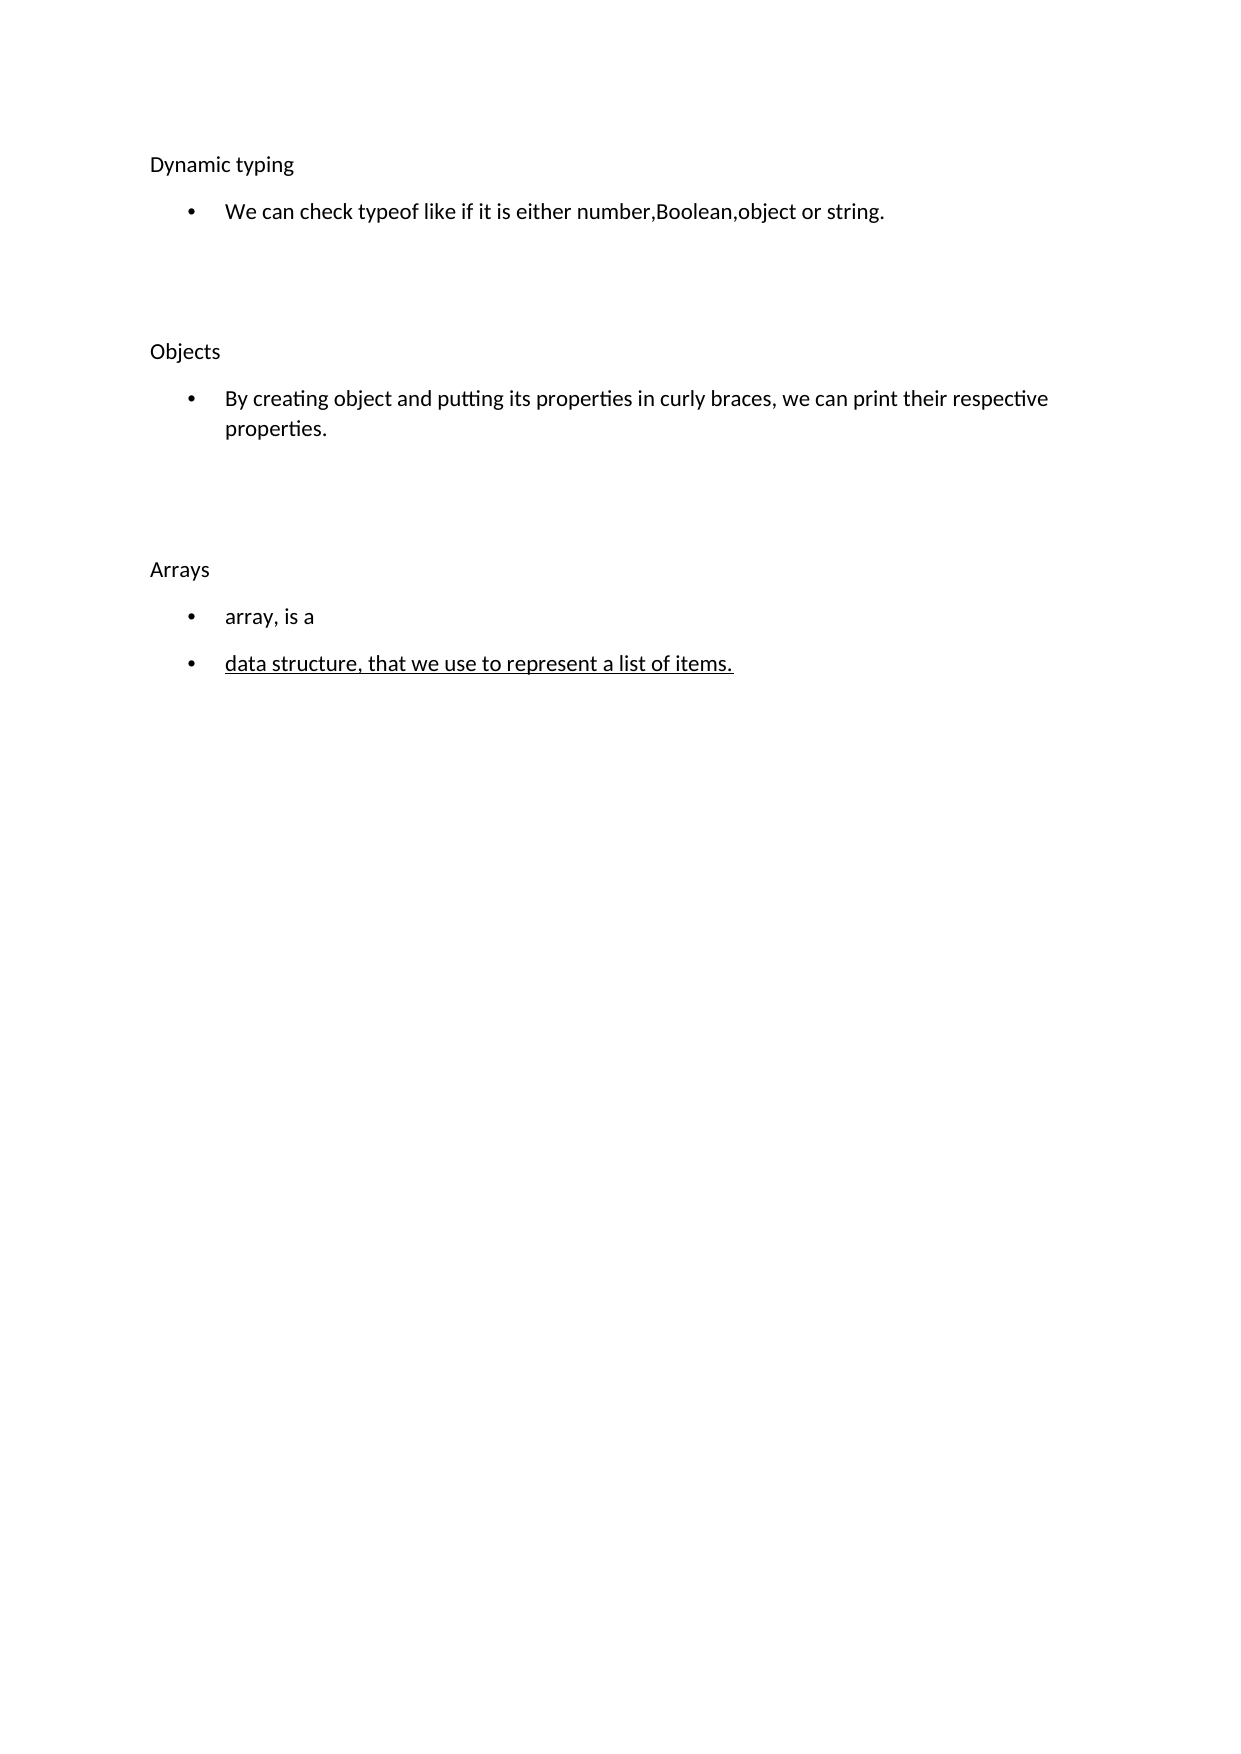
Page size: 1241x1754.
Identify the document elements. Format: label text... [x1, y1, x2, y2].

text Objects [150, 337, 1090, 366]
text Dynamic typing [150, 150, 1090, 178]
list array, is a [187, 602, 1090, 630]
list By creating object and putting its properties in curly braces, we can print their respective properties. [187, 384, 1090, 443]
text Arrays [150, 555, 1090, 583]
list We can check typeof like if it is either number,Boolean,object or string. [187, 197, 1090, 225]
list data structure, that we use to represent a list of items. [187, 649, 1090, 677]
